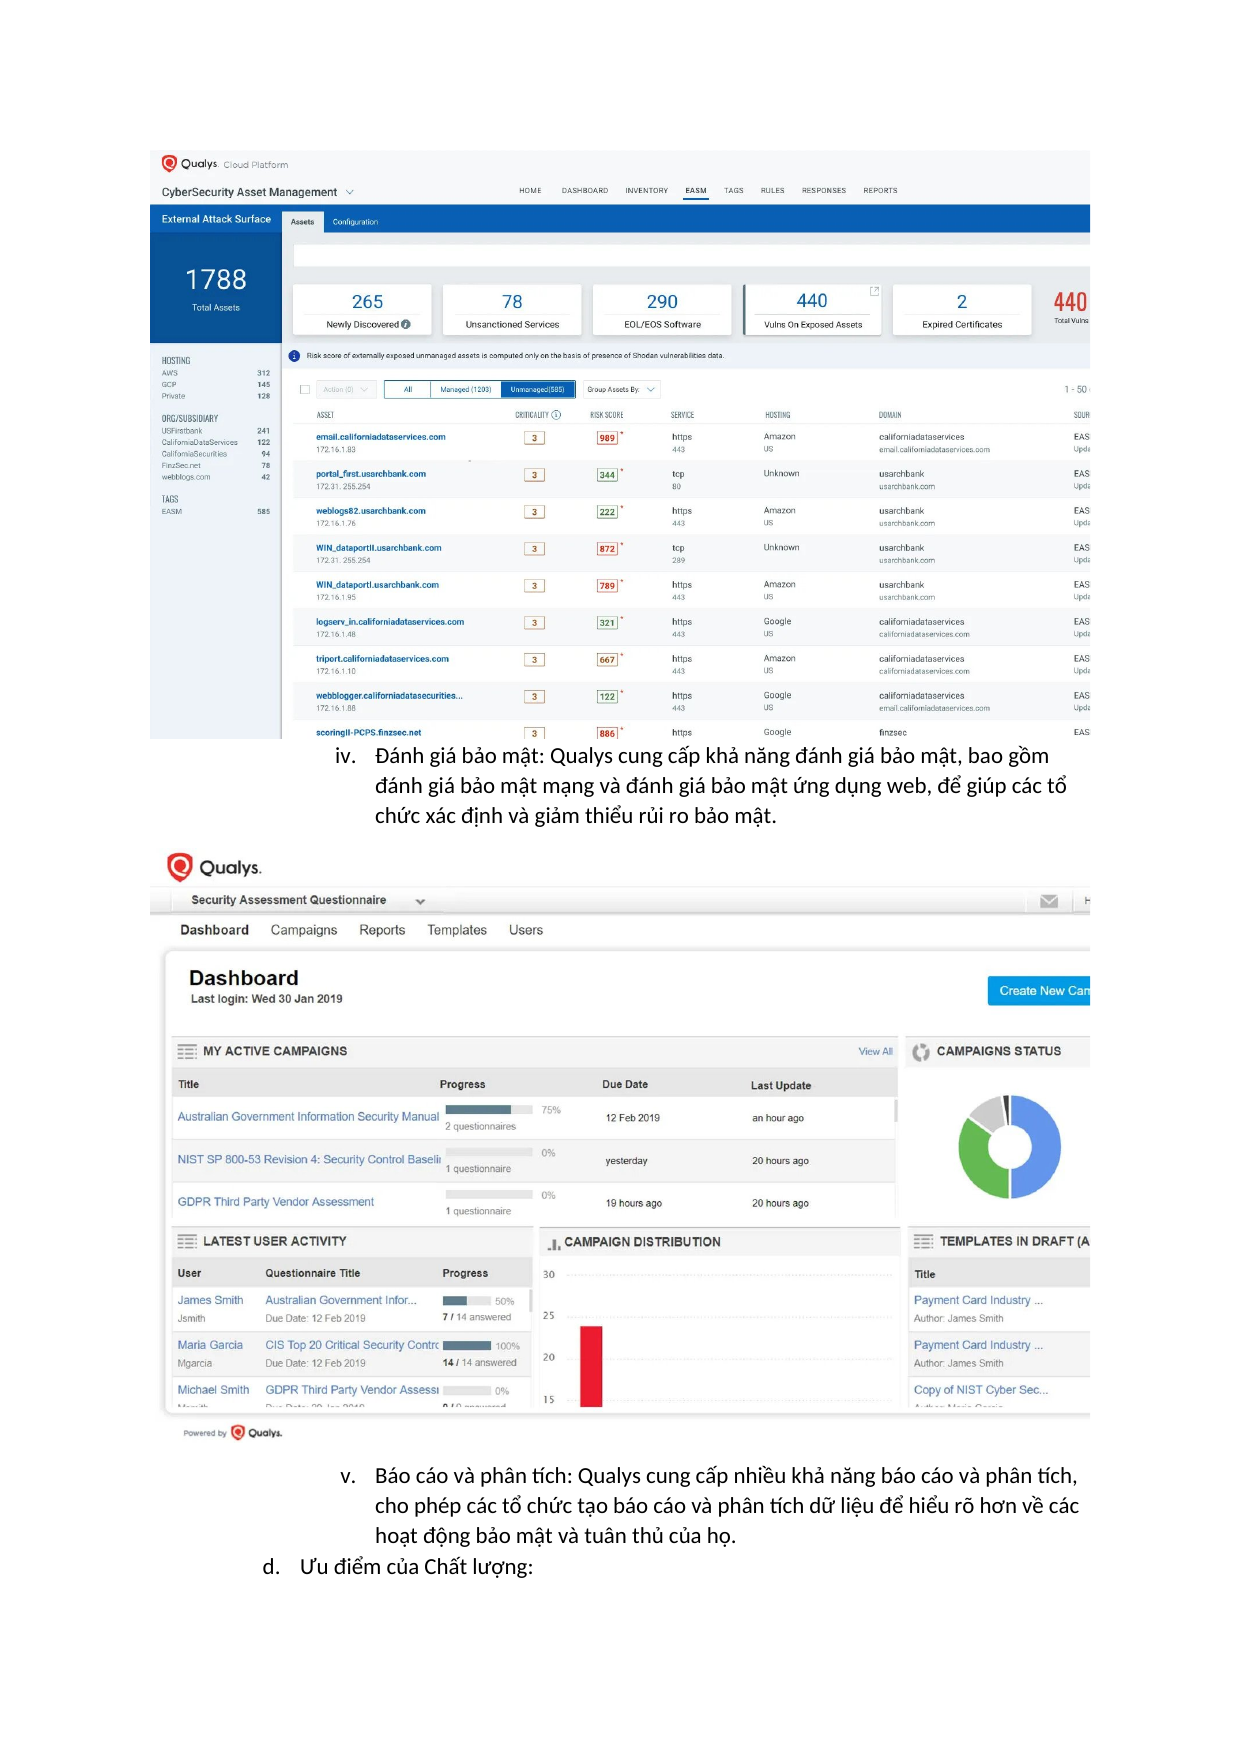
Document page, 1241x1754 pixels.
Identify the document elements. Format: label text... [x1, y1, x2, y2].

picture [1001, 984, 1008, 995]
list Đánh giá bảo mật: Qualys cung cấp khả năng đánh giá bảo mật, bao gồm đánh giá bảo mật mạng và đánh giá bảo mật ứng dụng web, để giúp các tổ chức xác định và giảm thiểu rủi ro bảo mật. [356, 741, 1090, 829]
picture [1007, 988, 1036, 995]
picture [150, 150, 1091, 739]
picture [1069, 985, 1091, 995]
picture [1041, 986, 1064, 995]
list Ưu điểm của Chất lượng: [262, 1552, 1090, 1580]
picture [150, 848, 1091, 1443]
list Báo cáo và phân tích: Qualys cung cấp nhiều khả năng báo cáo và phân tích, cho phép các tổ chức tạo báo cáo và phân tích dữ liệu để hiểu rõ hơn về các hoạt động bảo mật và tuân thủ của họ. [356, 1461, 1090, 1550]
